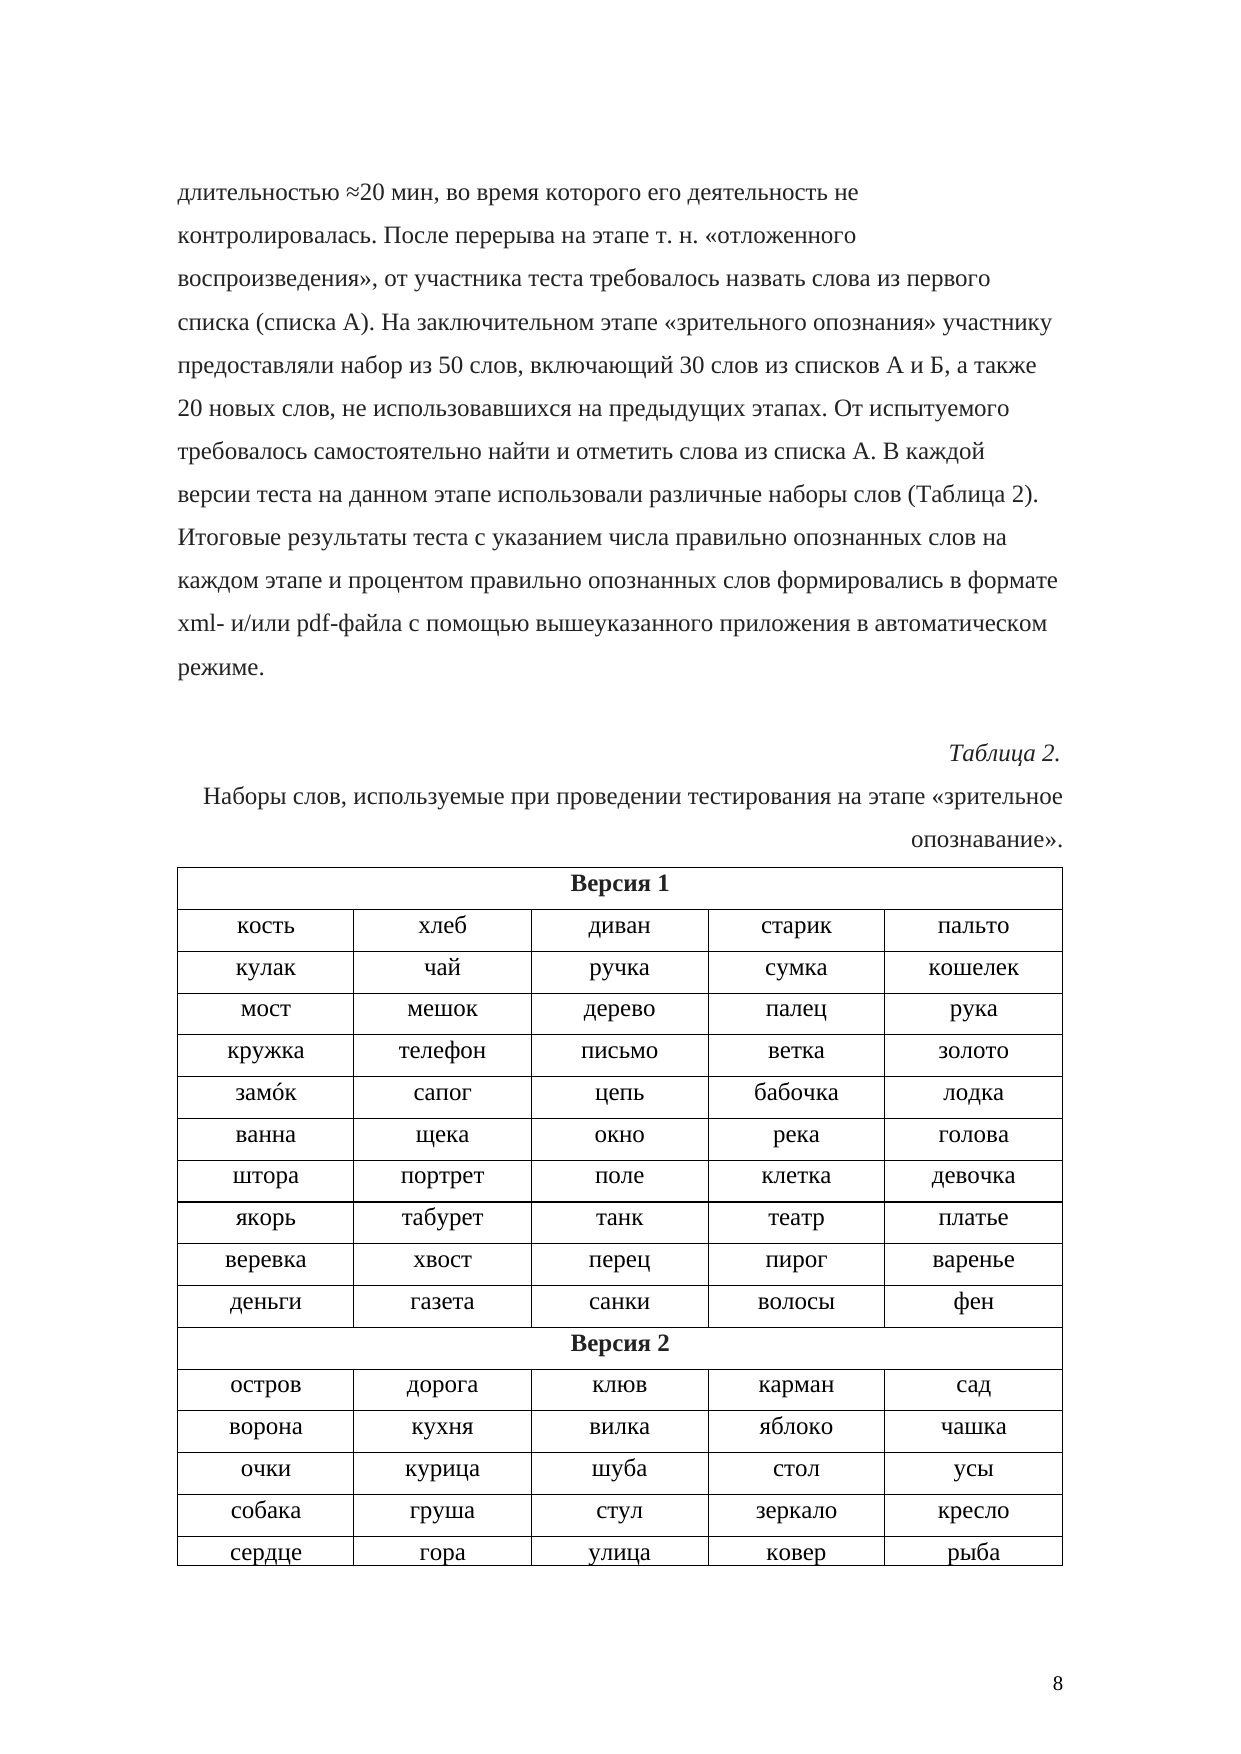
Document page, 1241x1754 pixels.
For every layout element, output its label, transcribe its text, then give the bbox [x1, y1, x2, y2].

table_cell цепь [532, 1077, 708, 1118]
table_cell кухня [354, 1411, 531, 1452]
table_cell Версия 2 [178, 1328, 1062, 1368]
table_cell сапог [354, 1077, 531, 1118]
table_cell веревка [178, 1244, 353, 1285]
table_cell собака [178, 1495, 353, 1536]
table_cell шуба [532, 1453, 708, 1494]
table_cell хвост [354, 1244, 531, 1285]
table_cell золото [885, 1035, 1062, 1076]
table_cell ручка [532, 952, 708, 992]
table_cell остров [178, 1370, 353, 1410]
table_cell ворона [178, 1411, 353, 1452]
text Наборы слов, используемые при проведении тестирования на этапе «зрительное опознавание». [177, 781, 1063, 853]
table_cell клюв [532, 1370, 708, 1410]
table_cell клетка [709, 1161, 884, 1201]
table_cell рыба [885, 1537, 1062, 1565]
table_cell сумка [709, 952, 884, 992]
table_cell диван [532, 910, 708, 951]
table_cell танк [532, 1203, 708, 1243]
table_cell сад [885, 1370, 1062, 1410]
table_cell кулак [178, 952, 353, 992]
table_cell девочка [885, 1161, 1062, 1201]
table_cell фен [885, 1286, 1062, 1327]
table_cell лодка [885, 1077, 1062, 1118]
table_cell стул [532, 1495, 708, 1536]
table_cell ветка [709, 1035, 884, 1076]
table_cell кошелек [885, 952, 1062, 992]
table_cell варенье [885, 1244, 1062, 1285]
table_header Версия 1 [178, 868, 1062, 909]
table_cell табурет [354, 1203, 531, 1243]
table_cell телефон [354, 1035, 531, 1076]
table_cell письмо [532, 1035, 708, 1076]
table_cell якорь [178, 1203, 353, 1243]
table_cell дерево [532, 994, 708, 1034]
table_cell кость [178, 910, 353, 951]
text Таблица 2. [177, 738, 1063, 767]
table_cell кружка [178, 1035, 353, 1076]
table_cell перец [532, 1244, 708, 1285]
table_cell чай [354, 952, 531, 992]
table_cell курица [354, 1453, 531, 1494]
table_cell волосы [709, 1286, 884, 1327]
table_cell пирог [709, 1244, 884, 1285]
table_cell замóк [178, 1077, 353, 1118]
table_cell палец [709, 994, 884, 1034]
table_cell карман [709, 1370, 884, 1410]
table_cell штора [178, 1161, 353, 1201]
table_cell ковер [709, 1537, 884, 1565]
table_cell река [709, 1119, 884, 1159]
table_cell зеркало [709, 1495, 884, 1536]
table_cell дорога [354, 1370, 531, 1410]
table_cell груша [354, 1495, 531, 1536]
table_cell усы [885, 1453, 1062, 1494]
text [177, 177, 1063, 680]
table_cell мешок [354, 994, 531, 1034]
table_cell санки [532, 1286, 708, 1327]
table_cell окно [532, 1119, 708, 1159]
table_cell пальто [885, 910, 1062, 951]
table_cell яблоко [709, 1411, 884, 1452]
table_cell улица [532, 1537, 708, 1565]
table_cell старик [709, 910, 884, 951]
table_cell платье [885, 1203, 1062, 1243]
table_cell деньги [178, 1286, 353, 1327]
table_cell кресло [885, 1495, 1062, 1536]
table_cell сердце [178, 1537, 353, 1565]
table_cell стол [709, 1453, 884, 1494]
table_cell голова [885, 1119, 1062, 1159]
table_cell очки [178, 1453, 353, 1494]
table_cell щека [354, 1119, 531, 1159]
table_cell мост [178, 994, 353, 1034]
table_cell театр [709, 1203, 884, 1243]
table_cell хлеб [354, 910, 531, 951]
table_cell рука [885, 994, 1062, 1034]
table_cell чашка [885, 1411, 1062, 1452]
table_cell вилка [532, 1411, 708, 1452]
table_cell поле [532, 1161, 708, 1201]
table_cell ванна [178, 1119, 353, 1159]
table_cell бабочка [709, 1077, 884, 1118]
table_cell портрет [354, 1161, 531, 1201]
table_cell газета [354, 1286, 531, 1327]
table_cell гора [354, 1537, 531, 1565]
